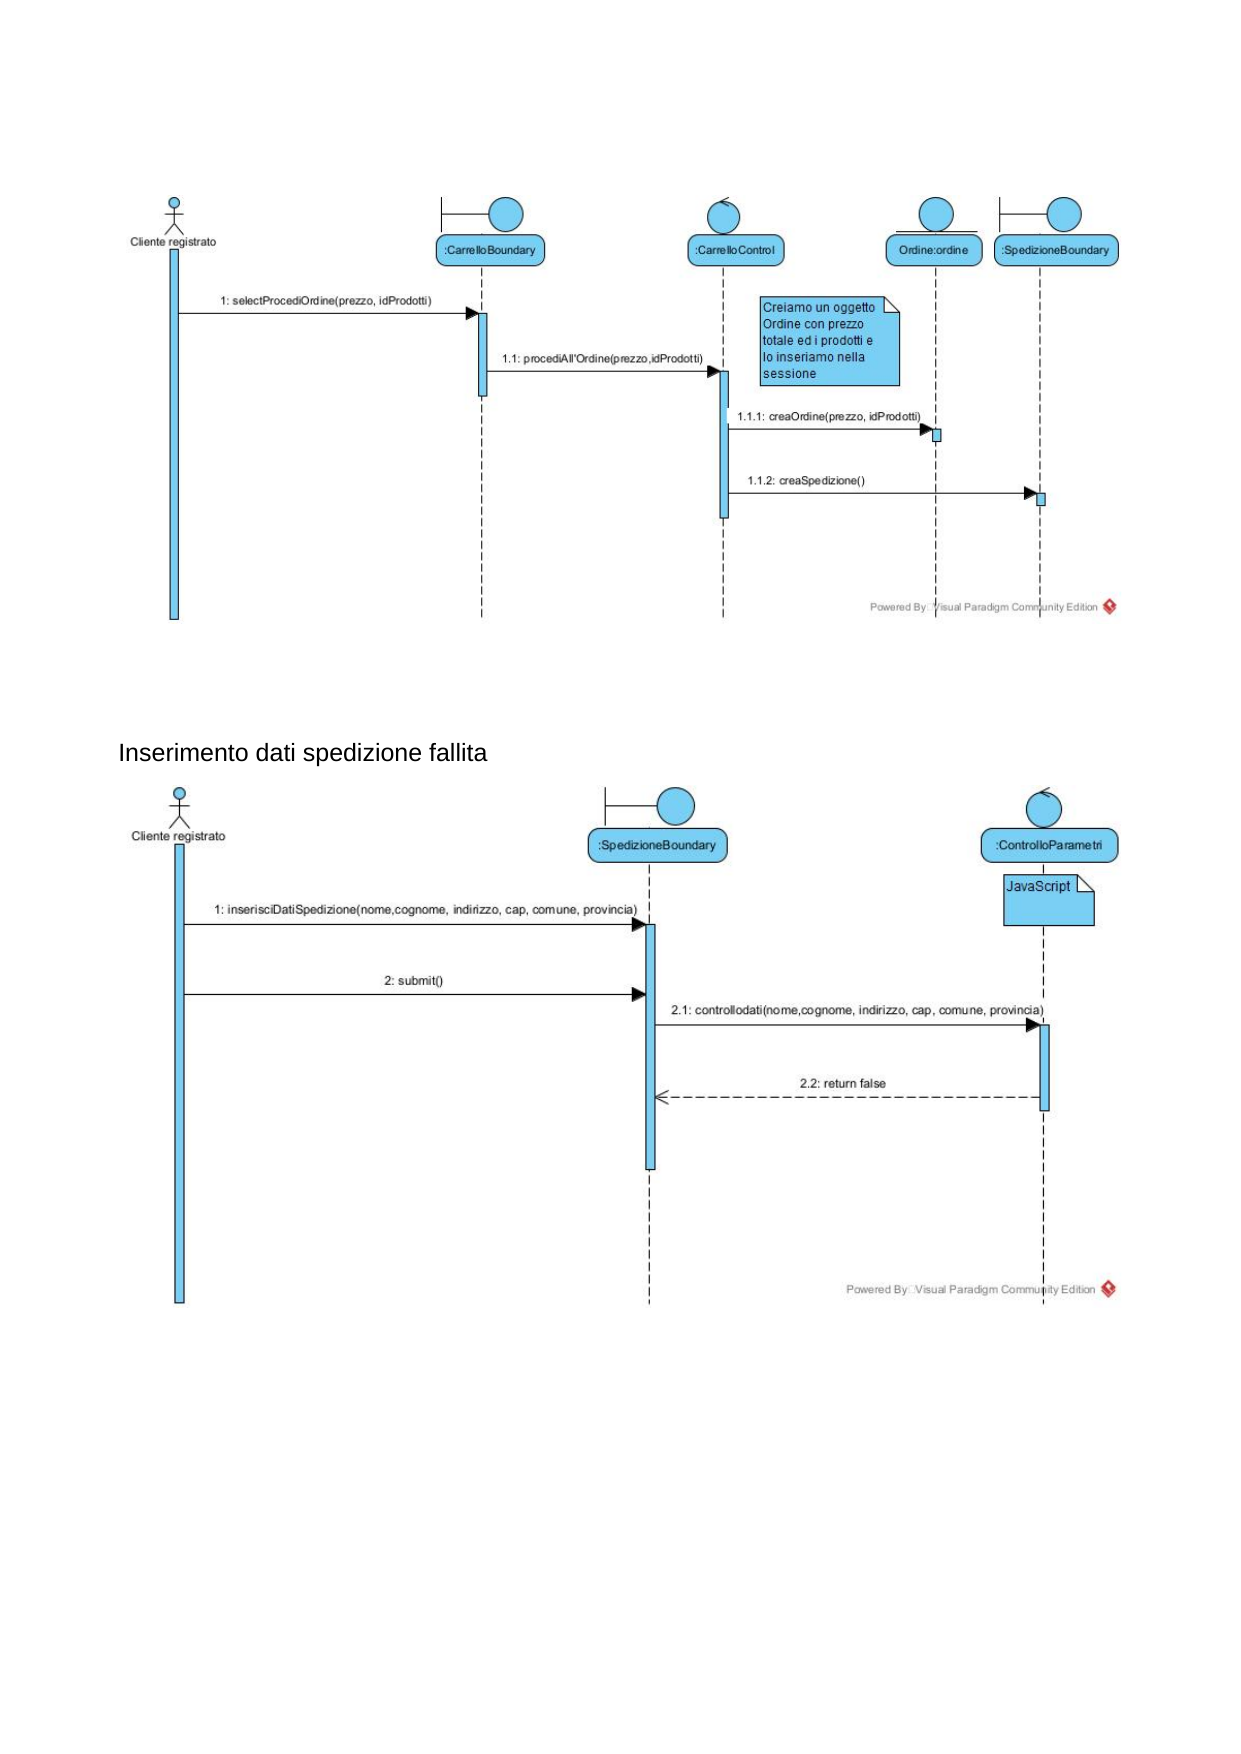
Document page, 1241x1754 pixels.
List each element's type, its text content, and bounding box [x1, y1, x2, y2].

picture [118, 785, 1122, 1308]
picture [118, 195, 1122, 624]
text Inserimento dati spedizione fallita [118, 738, 1122, 767]
